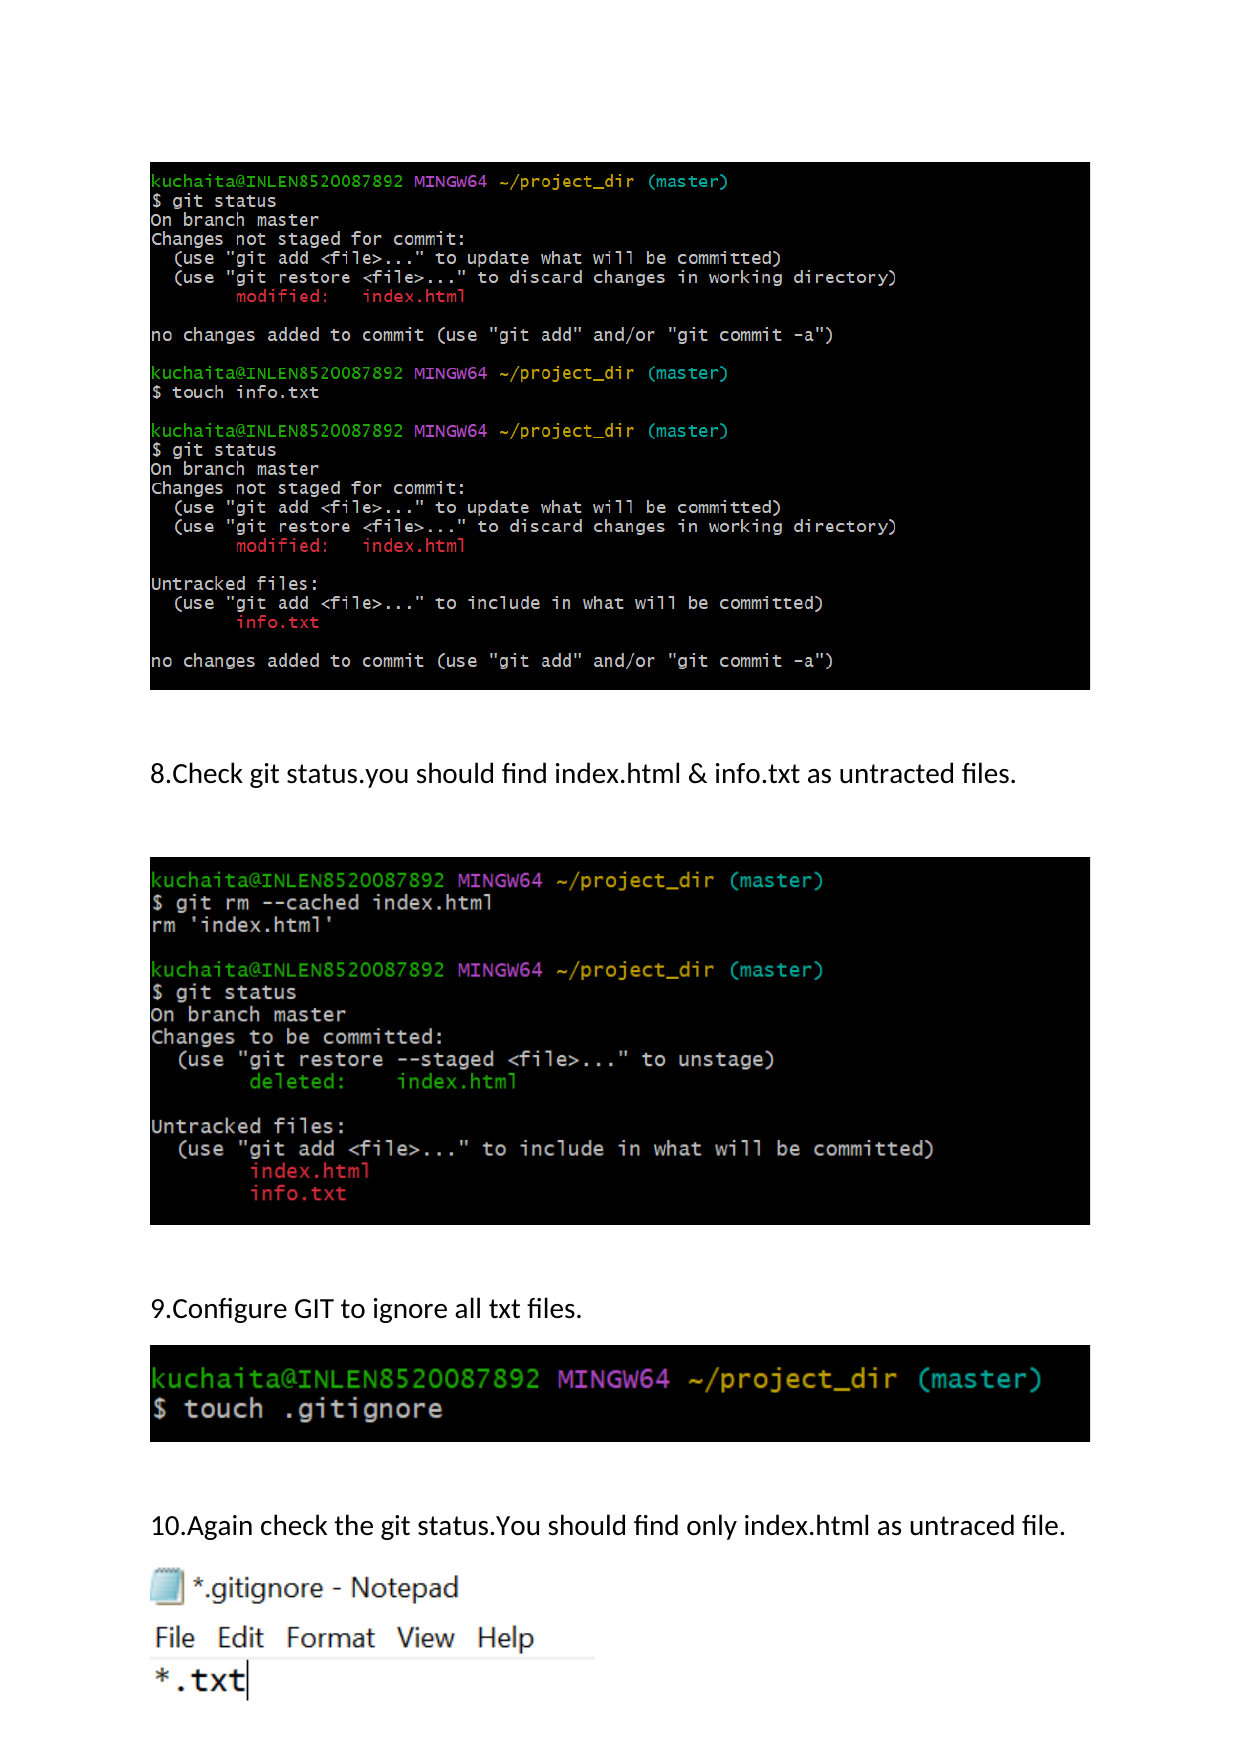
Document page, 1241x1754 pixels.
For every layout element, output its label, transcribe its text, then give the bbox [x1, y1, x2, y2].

picture [150, 162, 1091, 690]
text 9.Configure GIT to ignore all txt files. [150, 1290, 1090, 1326]
picture [150, 1345, 1091, 1442]
picture [150, 857, 1091, 1225]
picture [150, 1560, 596, 1754]
text 8.Check git status.you should find index.html & info.txt as untracted files. [150, 755, 1090, 791]
text 10.Again check the git status.You should find only index.html as untraced file. [150, 1507, 1090, 1543]
